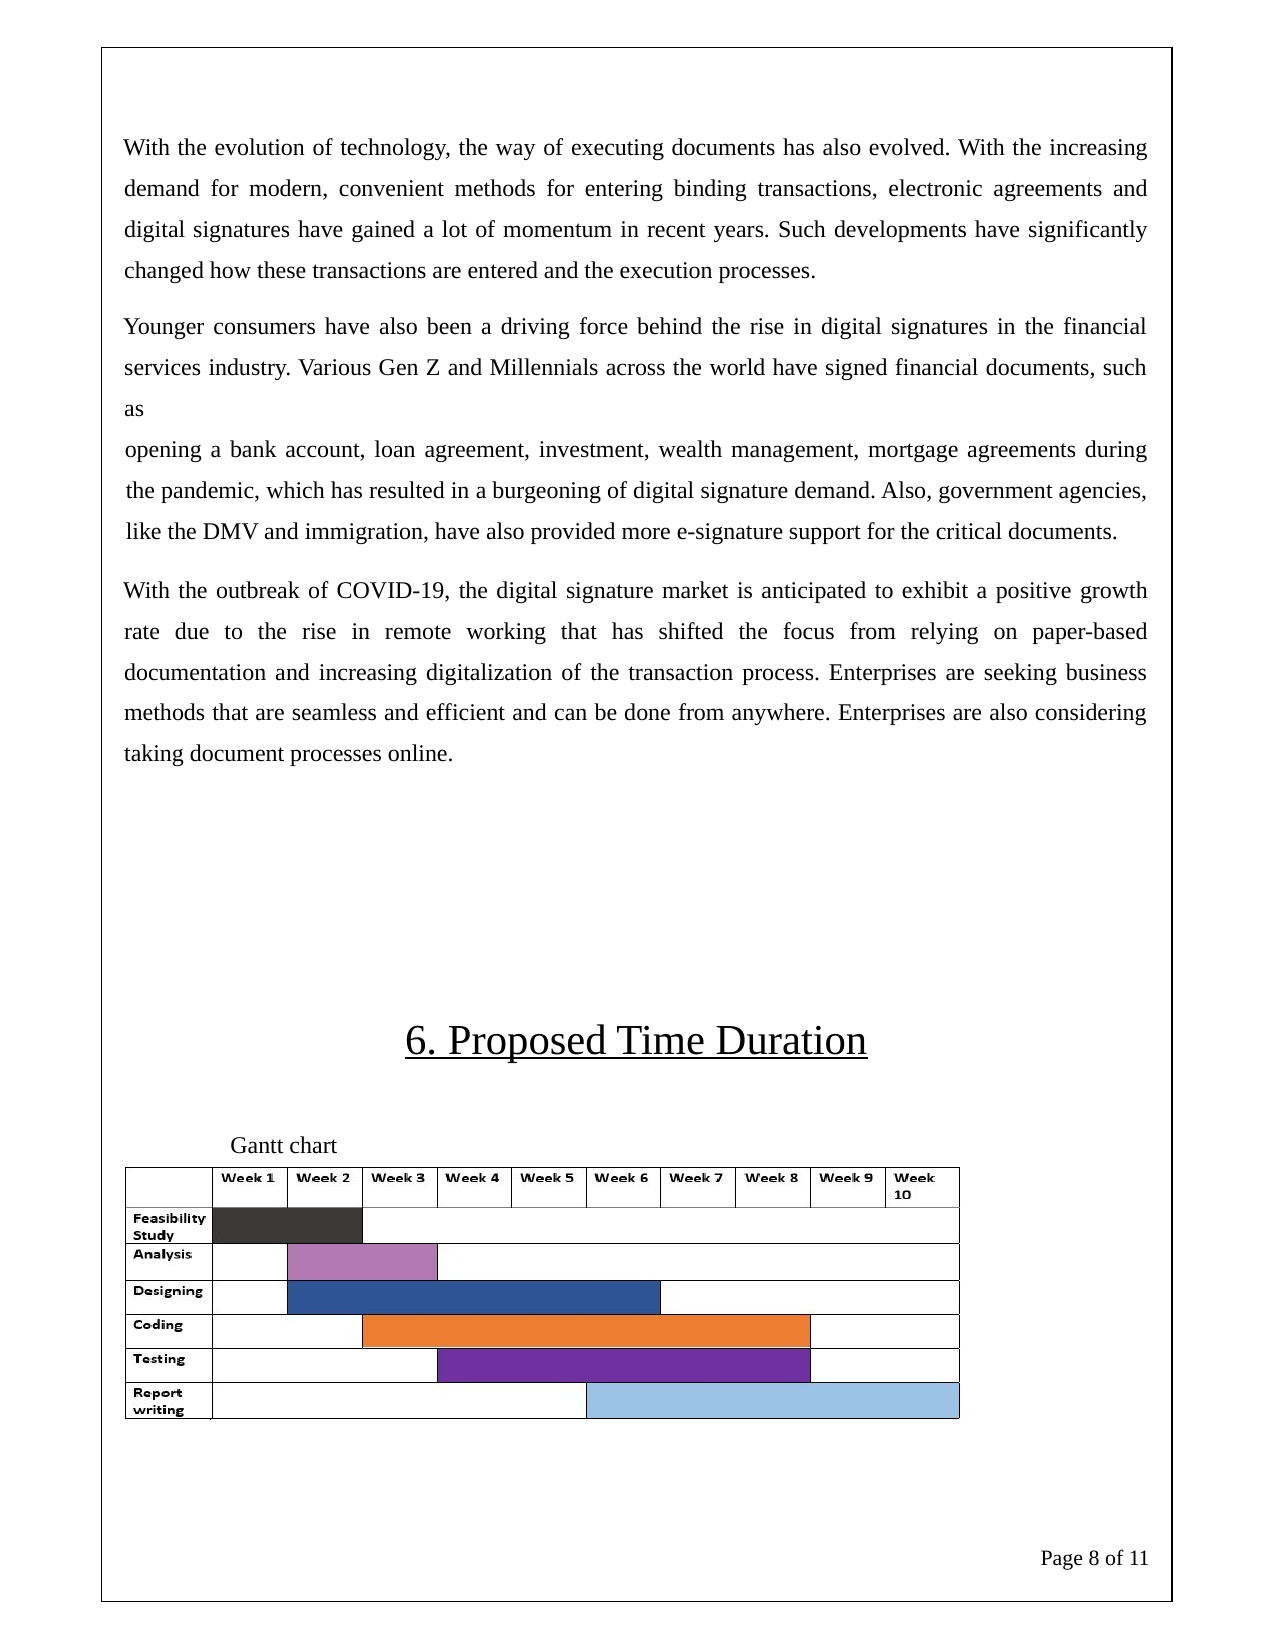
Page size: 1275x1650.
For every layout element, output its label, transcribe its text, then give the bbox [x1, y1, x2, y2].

text With the evolution of technology, the way of executing documents has also evolved. With the increasing demand for modern, convenient methods for entering binding transactions, electronic agreements and digital signatures have gained a lot of momentum in recent years. Such developments have significantly changed how these transactions are entered and the execution processes. [123, 133, 1149, 283]
subtitle 6. Proposed Time Duration [200, 1014, 1072, 1064]
text opening a bank account, loan agreement, investment, wealth management, mortgage agreements during the pandemic, which has resulted in a burgeoning of digital signature demand. Also, government agencies, like the DMV and immigration, have also provided more e-signature support for the critical documents. [124, 435, 1149, 545]
text Gantt chart [230, 1131, 1149, 1158]
text With the outbreak of COVID-19, the digital signature market is anticipated to exhibit a positive growth rate due to the rise in remote working that has shifted the focus from relying on paper-based documentation and increasing digitalization of the transaction process. Enterprises are seeking business methods that are seamless and efficient and can be done from anywhere. Enterprises are also considering taking document processes online. [123, 576, 1149, 767]
text Younger consumers have also been a driving force behind the rise in digital signatures in the financial services industry. Various Gen Z and Millennials across the world have signed financial documents, such as [123, 312, 1149, 422]
picture [124, 1165, 962, 1420]
